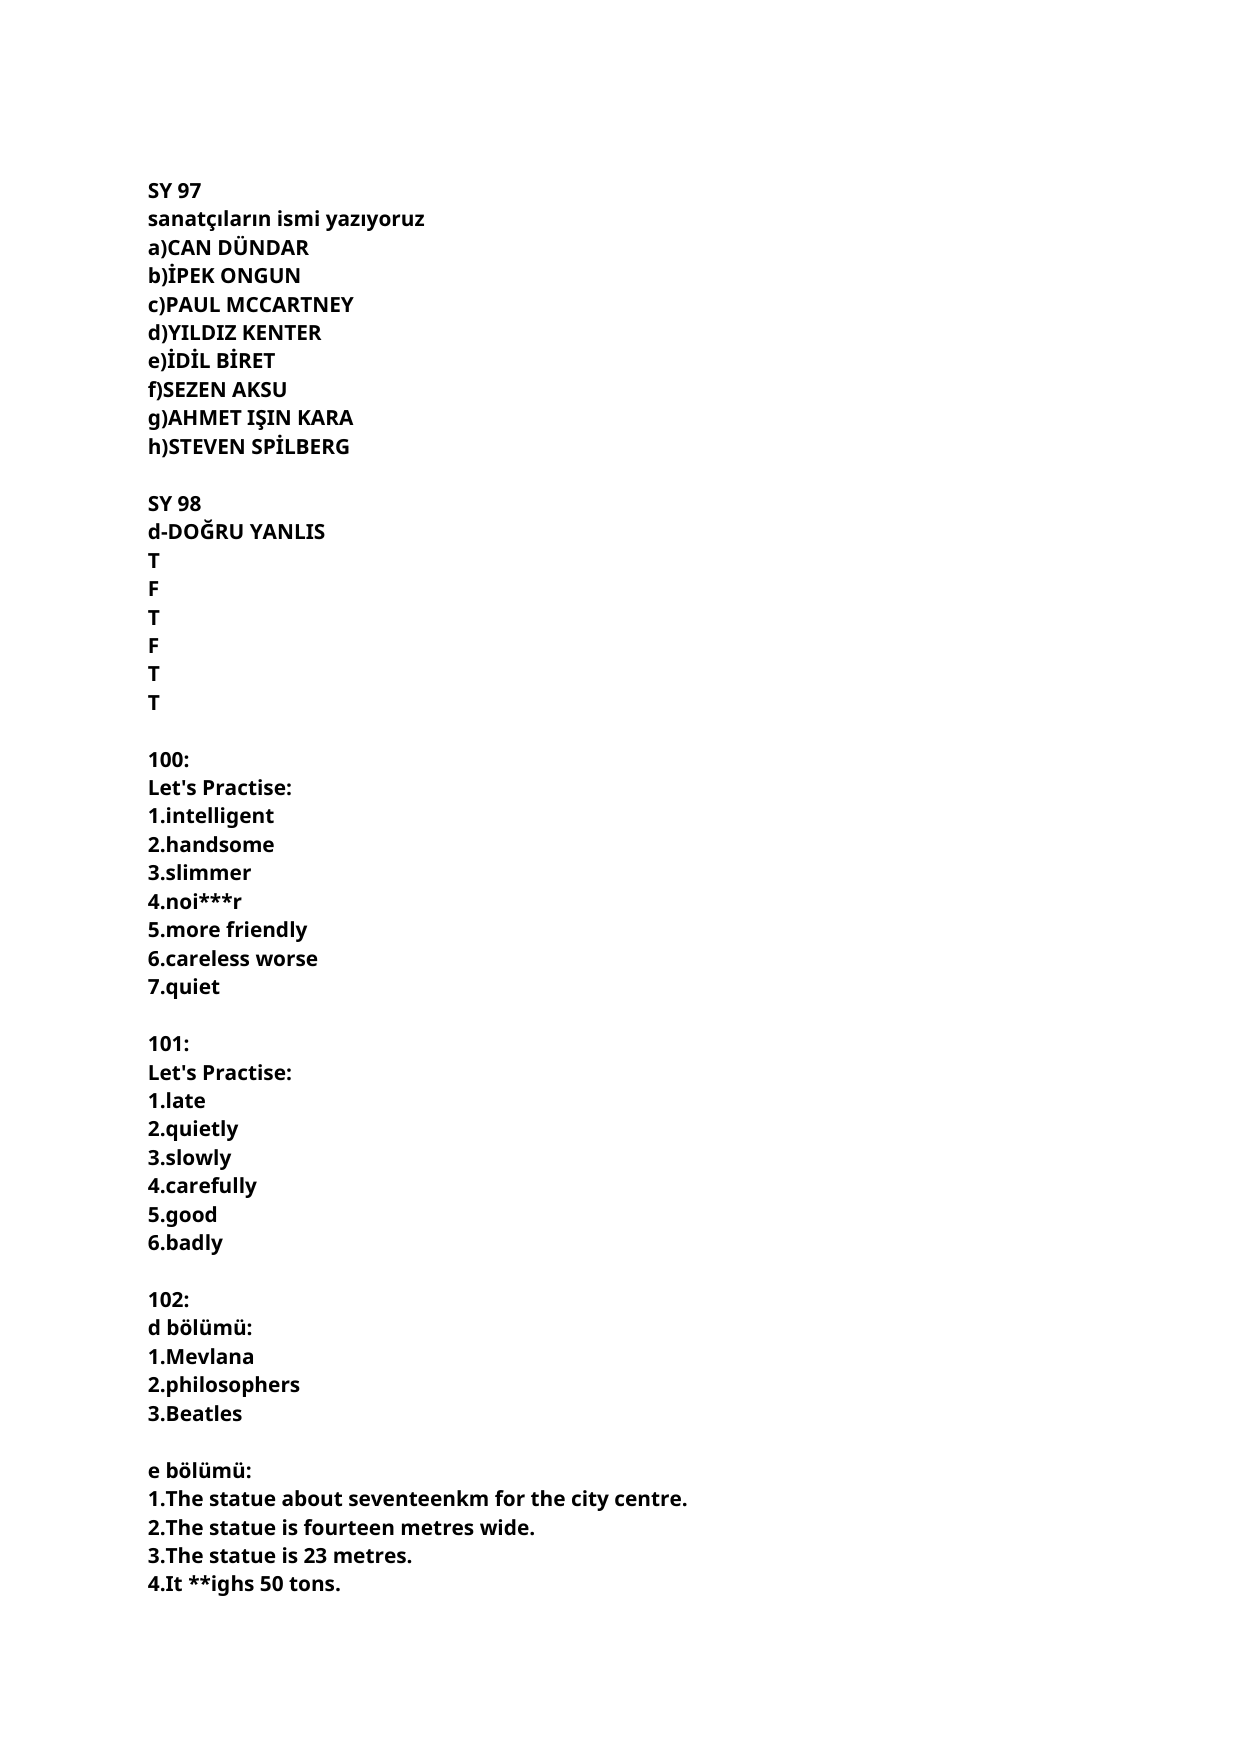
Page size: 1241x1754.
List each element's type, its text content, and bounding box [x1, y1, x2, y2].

text 100: [148, 745, 1093, 773]
text h)STEVEN SPİLBERG [148, 432, 1093, 460]
text 1.intelligent [148, 802, 1093, 830]
text 2.handsome [148, 830, 1093, 858]
text 4.It **ighs 50 tons. [148, 1569, 1093, 1598]
text SY 97 [148, 176, 1093, 204]
text 6.badly [148, 1228, 1093, 1257]
text T [148, 546, 1093, 574]
text 3.The statue is 23 metres. [148, 1541, 1093, 1569]
text 6.careless worse [148, 944, 1093, 972]
text Let's Practise: [148, 773, 1093, 802]
text c)PAUL MCCARTNEY [148, 290, 1093, 318]
text 2.The statue is fourteen metres wide. [148, 1513, 1093, 1541]
text 5.good [148, 1200, 1093, 1228]
text T [148, 603, 1093, 631]
text 5.more friendly [148, 915, 1093, 944]
text 4.noi***r [148, 887, 1093, 915]
text e)İDİL BİRET [148, 347, 1093, 375]
text d bölümü: [148, 1313, 1093, 1342]
text 7.quiet [148, 972, 1093, 1001]
text 1.The statue about seventeenkm for the city centre. [148, 1484, 1093, 1513]
text 1.late [148, 1086, 1093, 1114]
text d)YILDIZ KENTER [148, 318, 1093, 347]
text 3.slowly [148, 1143, 1093, 1171]
text 3.Beatles [148, 1399, 1093, 1427]
text 101: [148, 1029, 1093, 1058]
text 1.Mevlana [148, 1342, 1093, 1370]
text f)SEZEN AKSU [148, 375, 1093, 403]
text 2.quietly [148, 1114, 1093, 1143]
text Let's Practise: [148, 1058, 1093, 1086]
text 3.slimmer [148, 858, 1093, 887]
text a)CAN DÜNDAR [148, 233, 1093, 261]
text F [148, 631, 1093, 659]
text T [148, 688, 1093, 716]
text b)İPEK ONGUN [148, 261, 1093, 290]
text sanatçıların ismi yazıyoruz [148, 204, 1093, 233]
text e bölümü: [148, 1456, 1093, 1484]
text 2.philosophers [148, 1370, 1093, 1399]
text F [148, 574, 1093, 603]
text 4.carefully [148, 1171, 1093, 1200]
text T [148, 659, 1093, 688]
text d-DOĞRU YANLIS [148, 517, 1093, 546]
text 102: [148, 1285, 1093, 1313]
text g)AHMET IŞIN KARA [148, 403, 1093, 432]
text SY 98 [148, 489, 1093, 517]
